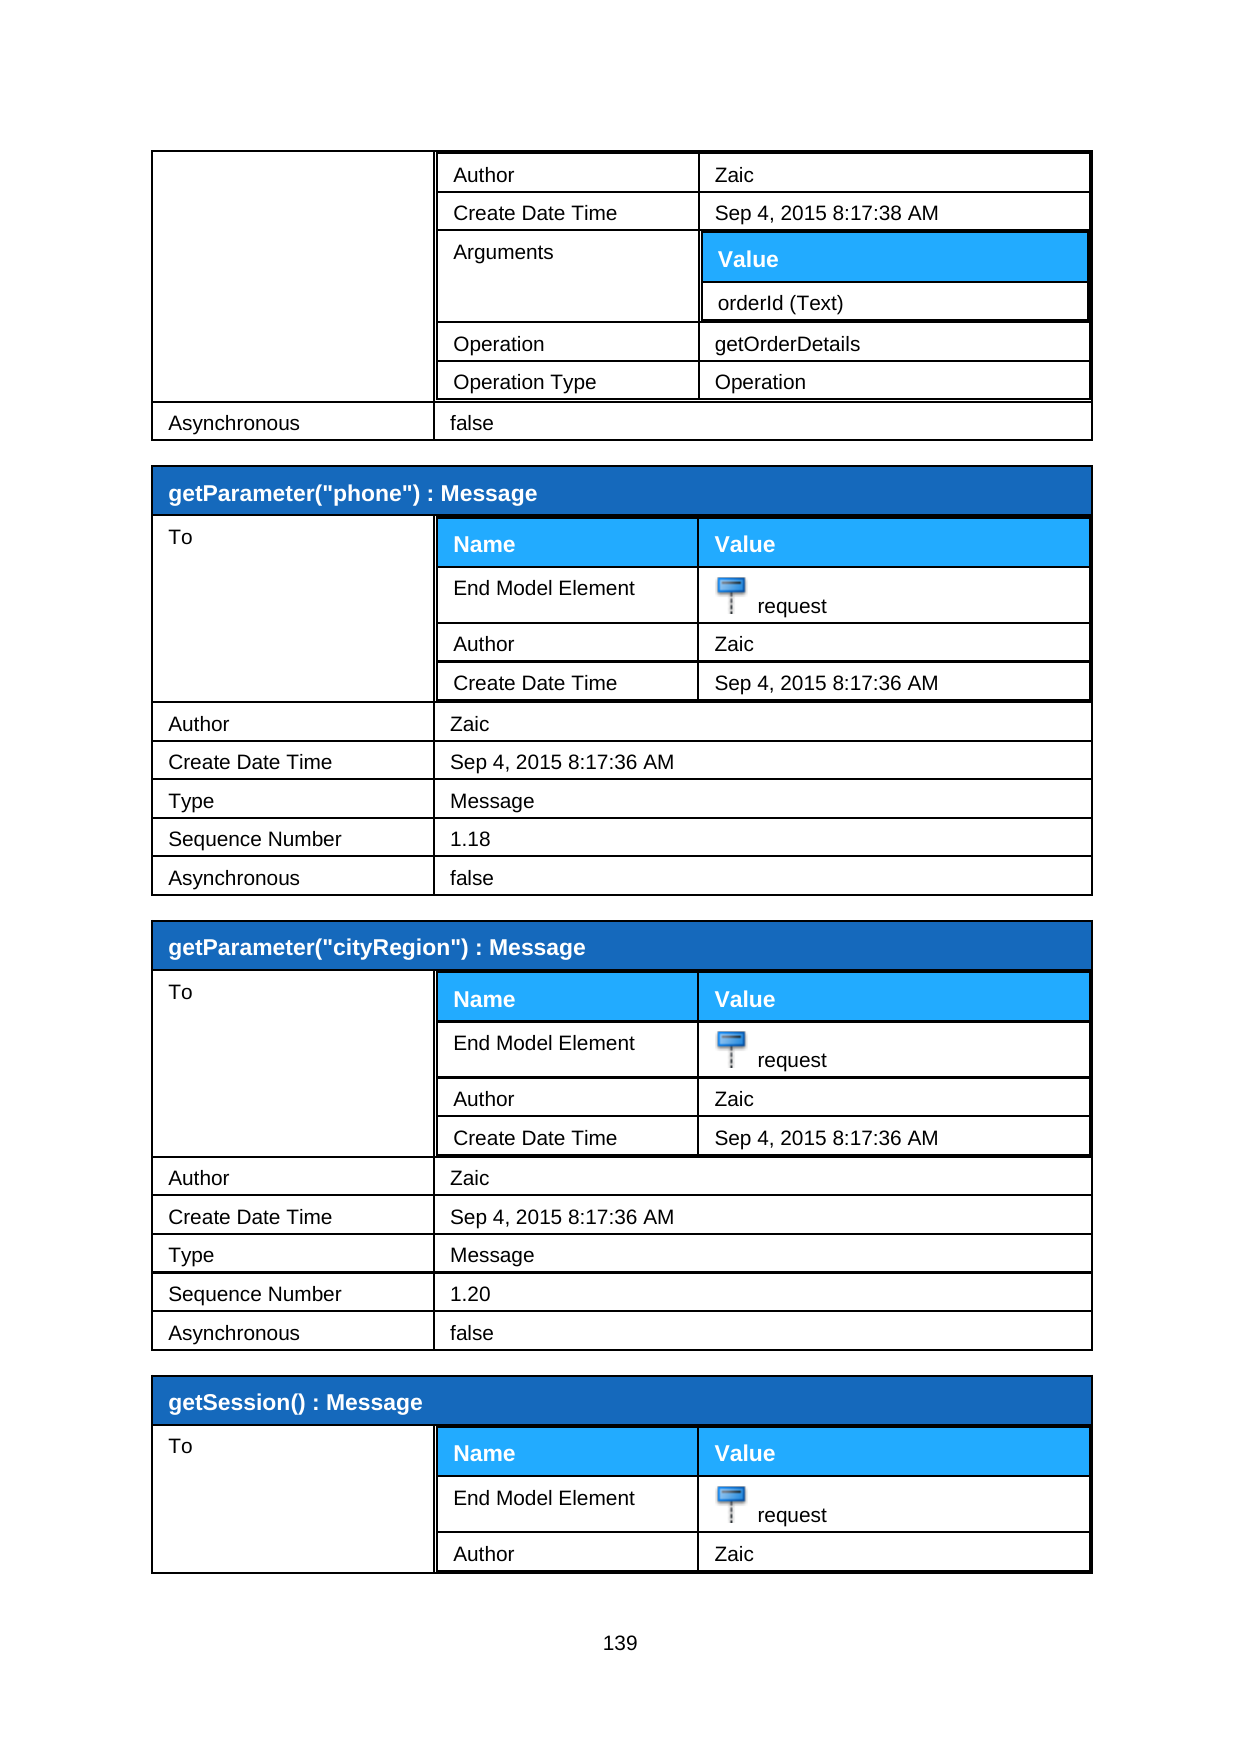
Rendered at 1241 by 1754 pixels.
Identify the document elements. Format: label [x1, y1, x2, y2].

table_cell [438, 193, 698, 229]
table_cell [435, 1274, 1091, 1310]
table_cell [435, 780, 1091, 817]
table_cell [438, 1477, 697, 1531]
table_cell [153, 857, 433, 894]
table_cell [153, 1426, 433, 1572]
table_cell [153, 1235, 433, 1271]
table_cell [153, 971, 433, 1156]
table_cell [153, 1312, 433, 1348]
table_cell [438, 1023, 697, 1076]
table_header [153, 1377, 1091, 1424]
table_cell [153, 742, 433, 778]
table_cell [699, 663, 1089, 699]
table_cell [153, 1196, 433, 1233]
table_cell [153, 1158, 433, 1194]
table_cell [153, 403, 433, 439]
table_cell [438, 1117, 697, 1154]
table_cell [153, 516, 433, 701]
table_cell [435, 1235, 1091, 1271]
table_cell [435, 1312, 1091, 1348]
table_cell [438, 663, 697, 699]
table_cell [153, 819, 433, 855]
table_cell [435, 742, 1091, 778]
picture [714, 576, 752, 614]
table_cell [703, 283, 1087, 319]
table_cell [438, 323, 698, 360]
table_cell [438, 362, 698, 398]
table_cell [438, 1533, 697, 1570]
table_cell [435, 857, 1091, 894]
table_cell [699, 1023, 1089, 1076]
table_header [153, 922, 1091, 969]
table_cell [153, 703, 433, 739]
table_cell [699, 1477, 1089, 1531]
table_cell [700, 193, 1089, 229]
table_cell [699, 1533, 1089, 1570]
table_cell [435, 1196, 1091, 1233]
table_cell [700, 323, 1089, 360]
picture [714, 1485, 752, 1523]
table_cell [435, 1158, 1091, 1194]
picture [714, 1030, 752, 1068]
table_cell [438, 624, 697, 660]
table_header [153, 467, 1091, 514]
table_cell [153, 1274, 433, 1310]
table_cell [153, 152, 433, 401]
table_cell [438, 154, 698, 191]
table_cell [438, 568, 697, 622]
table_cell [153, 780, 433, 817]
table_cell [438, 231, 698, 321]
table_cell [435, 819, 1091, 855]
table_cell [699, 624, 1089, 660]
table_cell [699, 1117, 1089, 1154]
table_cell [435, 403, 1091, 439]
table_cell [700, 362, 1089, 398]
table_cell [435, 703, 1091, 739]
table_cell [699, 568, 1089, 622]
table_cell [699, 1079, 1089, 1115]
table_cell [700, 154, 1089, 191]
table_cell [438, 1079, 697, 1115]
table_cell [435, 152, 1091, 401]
